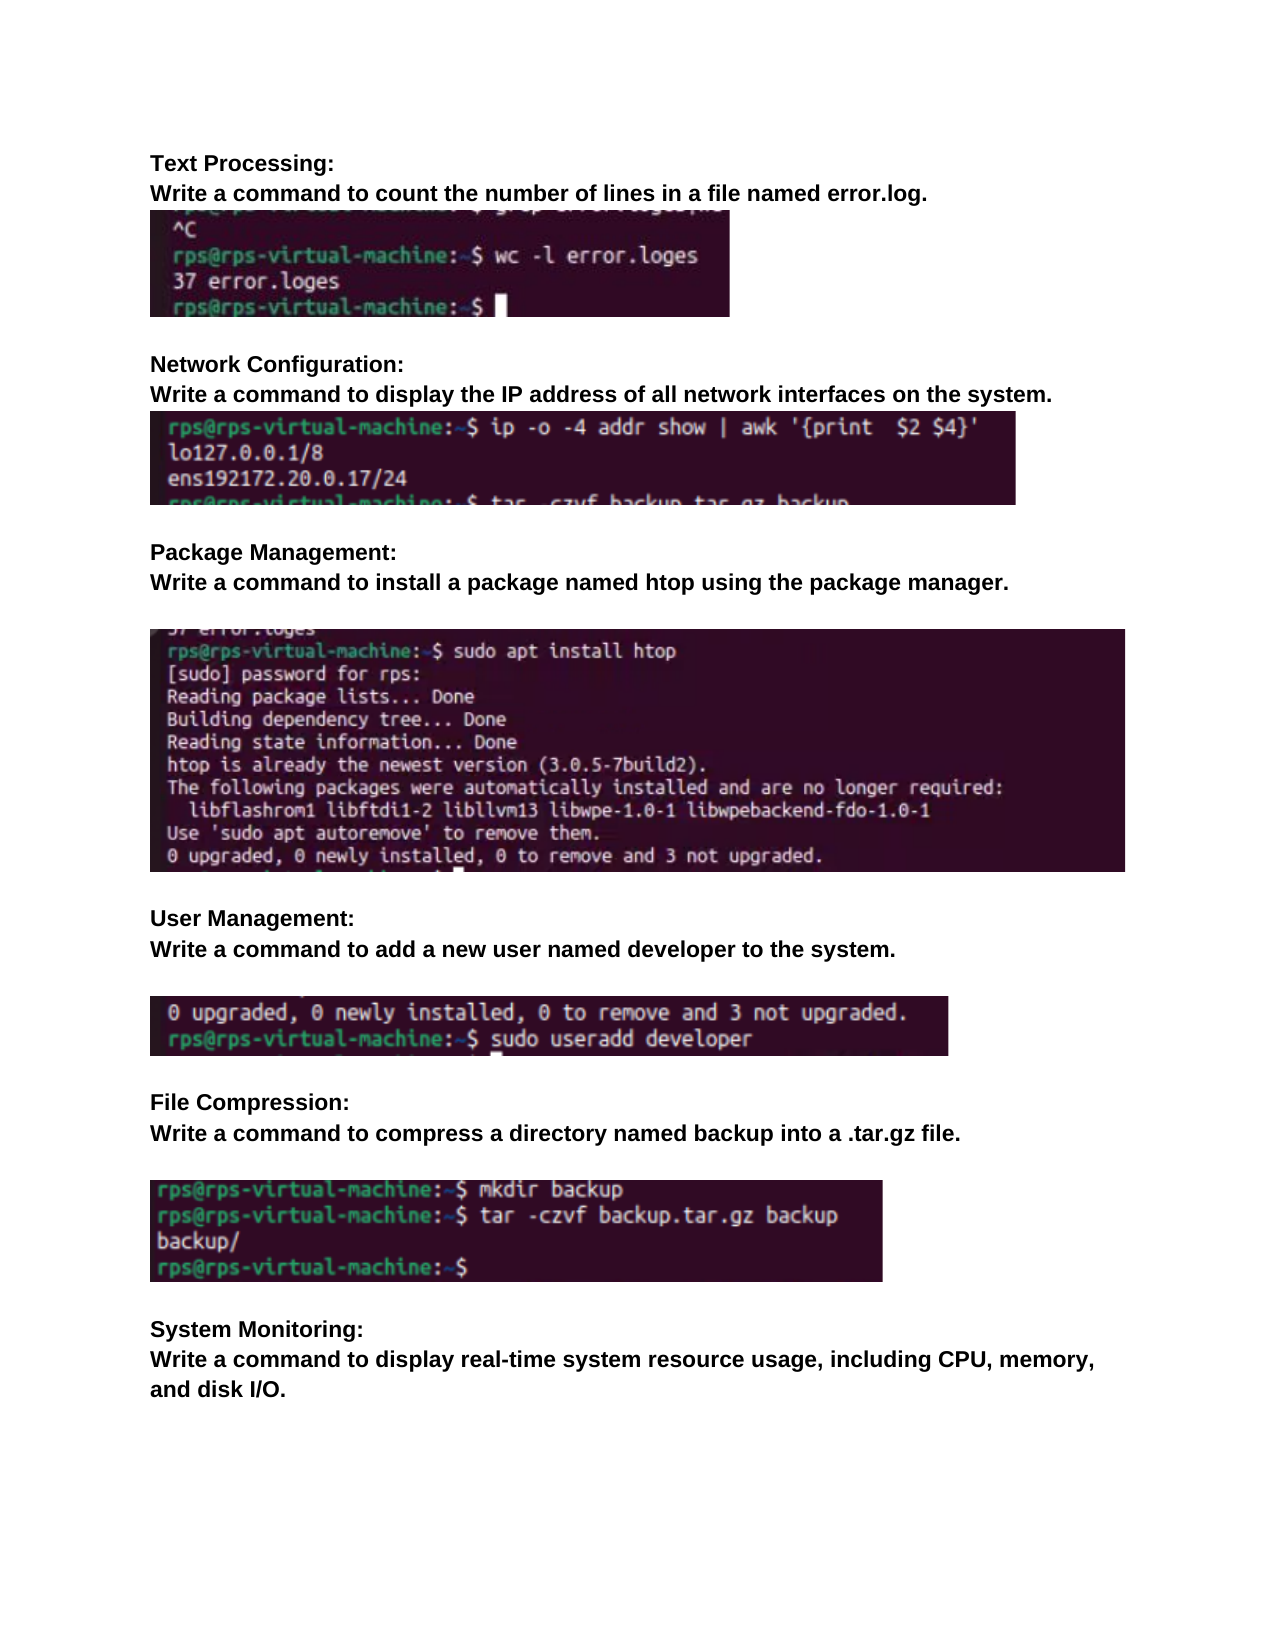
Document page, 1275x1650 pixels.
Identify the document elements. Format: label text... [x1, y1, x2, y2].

picture [150, 996, 949, 1056]
text Write a command to display the IP address of all network interfaces on the system. [150, 381, 1125, 407]
text Text Processing: [150, 150, 1125, 176]
picture [150, 1180, 883, 1282]
text User Management: [150, 905, 1125, 932]
text File Compression: [150, 1089, 1125, 1116]
text Network Configuration: [150, 351, 1125, 377]
text Write a command to add a new user named developer to the system. [150, 936, 1125, 962]
picture [150, 629, 1125, 872]
picture [150, 210, 730, 317]
text Write a command to display real-time system resource usage, including CPU, memory, and disk I/O. [150, 1346, 1125, 1402]
text Package Management: [150, 539, 1125, 565]
text System Monitoring: [150, 1316, 1125, 1342]
picture [150, 411, 1016, 505]
text Write a command to count the number of lines in a file named error.log. [150, 180, 1125, 207]
text Write a command to install a package named htop using the package manager. [150, 569, 1125, 596]
text Write a command to compress a directory named backup into a .tar.gz file. [150, 1119, 1125, 1146]
